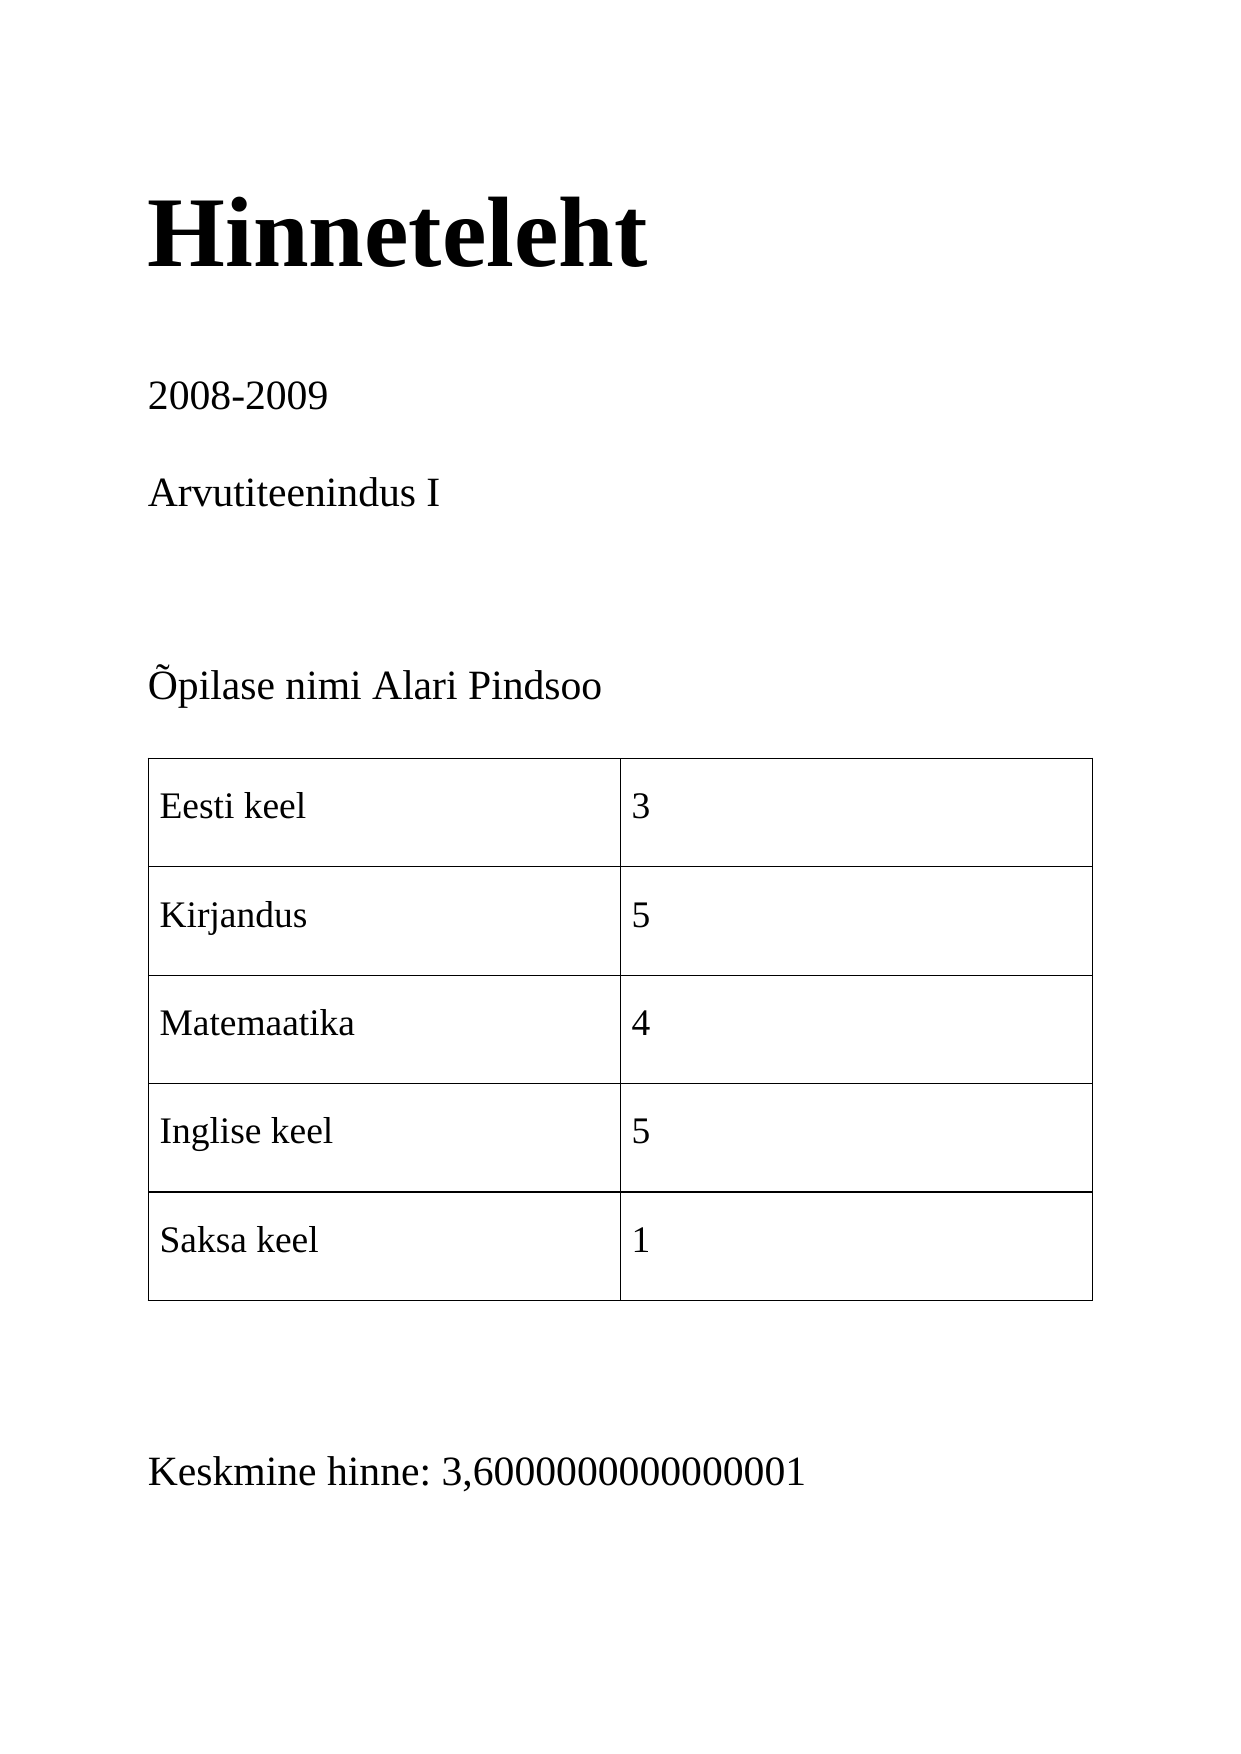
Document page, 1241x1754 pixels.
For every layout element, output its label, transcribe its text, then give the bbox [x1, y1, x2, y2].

text Õpilase nimi Alari Pindsoo [148, 661, 1093, 709]
table_cell 5 [621, 1084, 1092, 1191]
text Hinneteleht [148, 173, 1093, 288]
table_cell Saksa keel [149, 1193, 620, 1300]
table_header 3 [621, 759, 1092, 866]
table_cell Inglise keel [149, 1084, 620, 1191]
table_cell Kirjandus [149, 867, 620, 974]
table_cell 5 [621, 867, 1092, 974]
table_cell 4 [621, 976, 1092, 1083]
text 2008-2009 [148, 370, 1093, 418]
text Keskmine hinne: 3,6000000000000001 [148, 1447, 1093, 1494]
table_cell Matemaatika [149, 976, 620, 1083]
table_header Eesti keel [149, 759, 620, 866]
text Arvutiteenindus I [148, 467, 1093, 515]
table_cell 1 [621, 1193, 1092, 1300]
